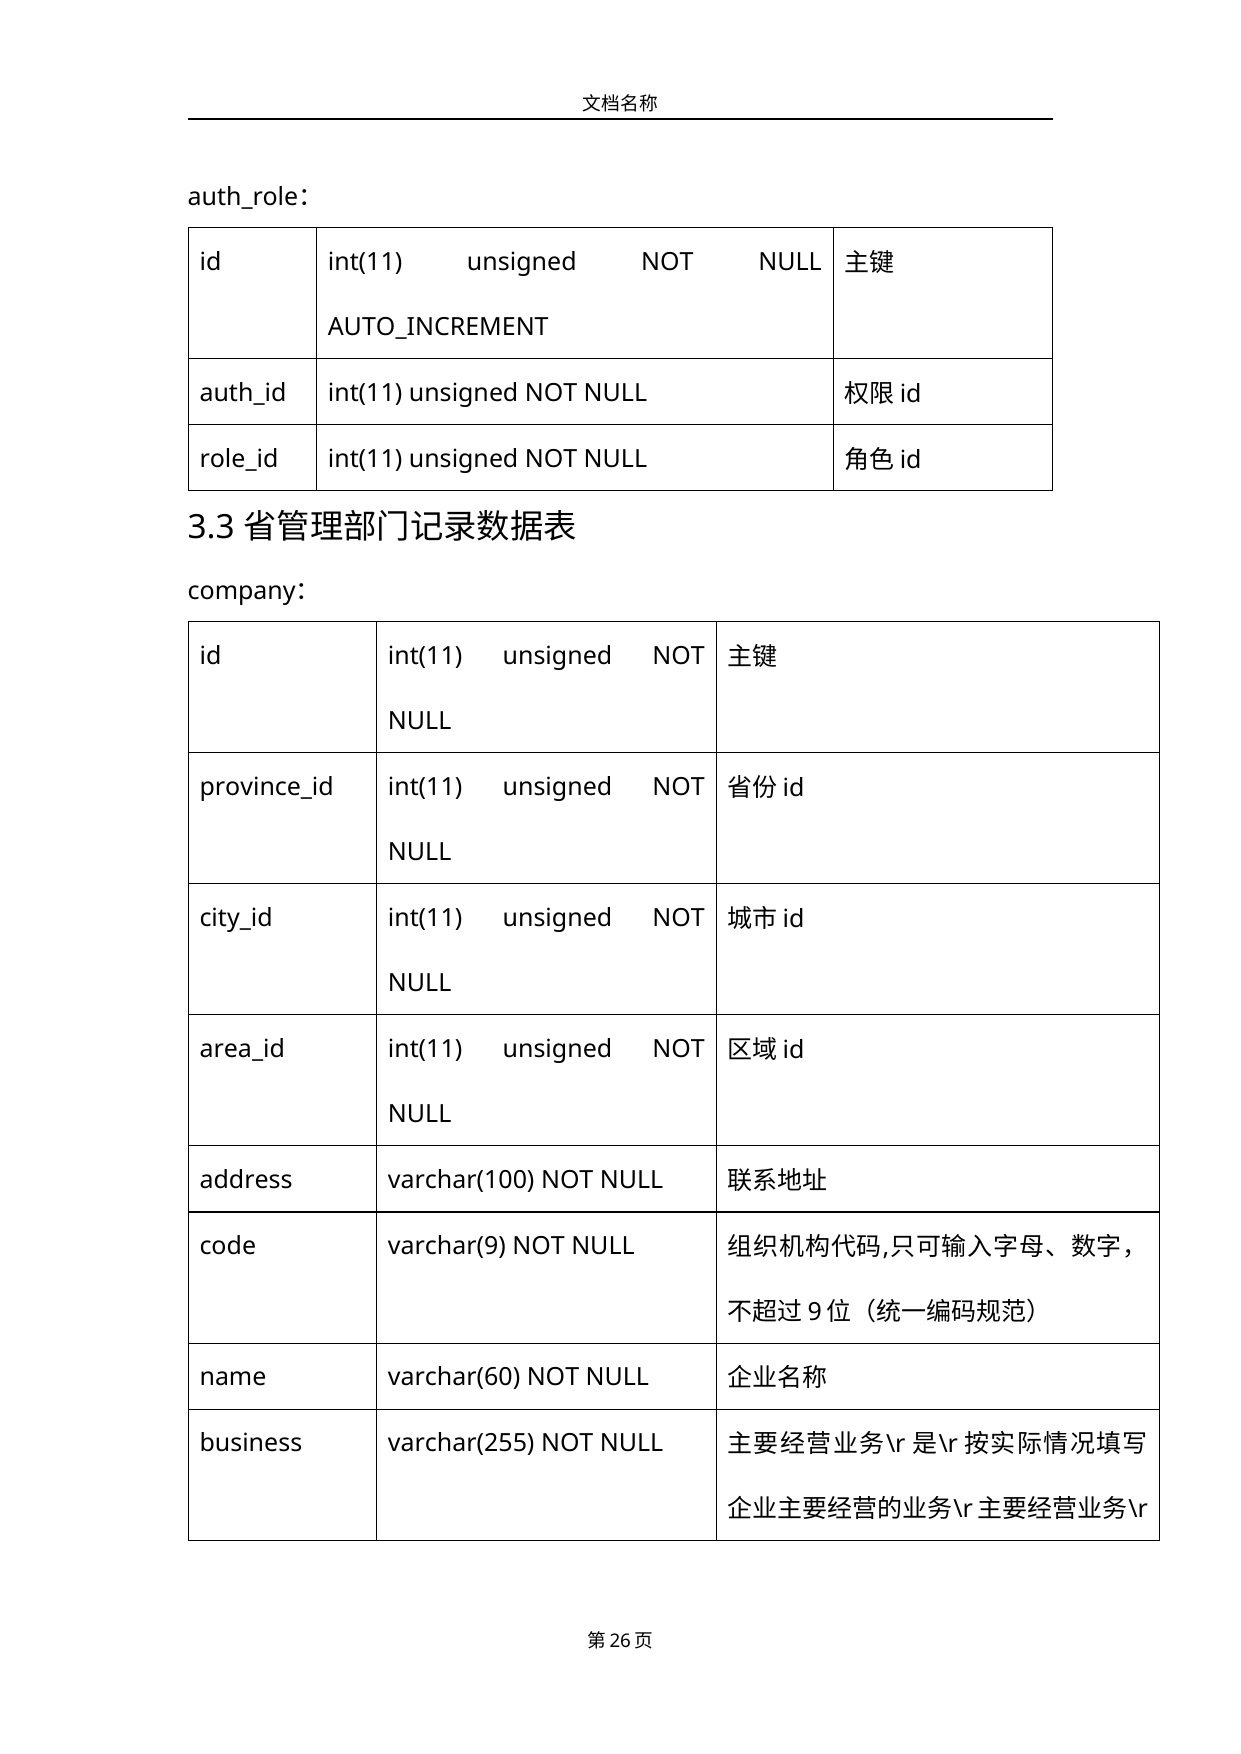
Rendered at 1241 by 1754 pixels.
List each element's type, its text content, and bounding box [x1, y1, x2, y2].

table_header id [189, 228, 316, 358]
table_cell 组织机构代码,只可输入字母、数字，不超过9位（统一编码规范） [717, 1213, 1159, 1342]
table_cell 城市id [717, 884, 1159, 1014]
table_cell city_id [189, 884, 376, 1014]
table_cell province_id [189, 753, 376, 883]
table_cell 主要经营业务\r是\r按实际情况填写企业主要经营的业务\r主要经营业务\r是\r按实际情况填写企业主要经营的业务\r主要经营业务,按实际情况填写企业主要经营的业务 [717, 1410, 1159, 1539]
table_cell int(11) unsigned NOT NULL [377, 1015, 716, 1145]
table_cell int(11) unsigned NOT NULL [317, 359, 833, 424]
table_cell 企业名称 [717, 1344, 1159, 1408]
table_cell 区域id [717, 1015, 1159, 1145]
table_cell auth_id [189, 359, 316, 424]
table_cell 联系地址 [717, 1146, 1159, 1211]
table_header 主键 [834, 228, 1052, 358]
table_cell varchar(255) NOT NULL [377, 1410, 716, 1539]
table_header id [189, 622, 376, 752]
table_cell varchar(100) NOT NULL [377, 1146, 716, 1211]
text company： [187, 556, 1053, 621]
table_cell 省份id [717, 753, 1159, 883]
table_cell business [189, 1410, 376, 1539]
table_cell name [189, 1344, 376, 1408]
table_cell 权限id [834, 359, 1052, 424]
table_cell varchar(9) NOT NULL [377, 1213, 716, 1342]
subtitle 3.3 省管理部门记录数据表 [187, 491, 1053, 556]
table_cell address [189, 1146, 376, 1211]
text auth_role： [187, 162, 1053, 227]
table_cell varchar(60) NOT NULL [377, 1344, 716, 1408]
table_header int(11) unsigned NOT NULL AUTO_INCREMENT [317, 228, 833, 358]
table_cell area_id [189, 1015, 376, 1145]
table_cell role_id [189, 425, 316, 490]
table_cell 角色id [834, 425, 1052, 490]
table_cell int(11) unsigned NOT NULL [377, 753, 716, 883]
table_header int(11) unsigned NOT NULL [377, 622, 716, 752]
table_header 主键 [717, 622, 1159, 752]
table_cell int(11) unsigned NOT NULL [317, 425, 833, 490]
table_cell int(11) unsigned NOT NULL [377, 884, 716, 1014]
table_cell code [189, 1213, 376, 1342]
